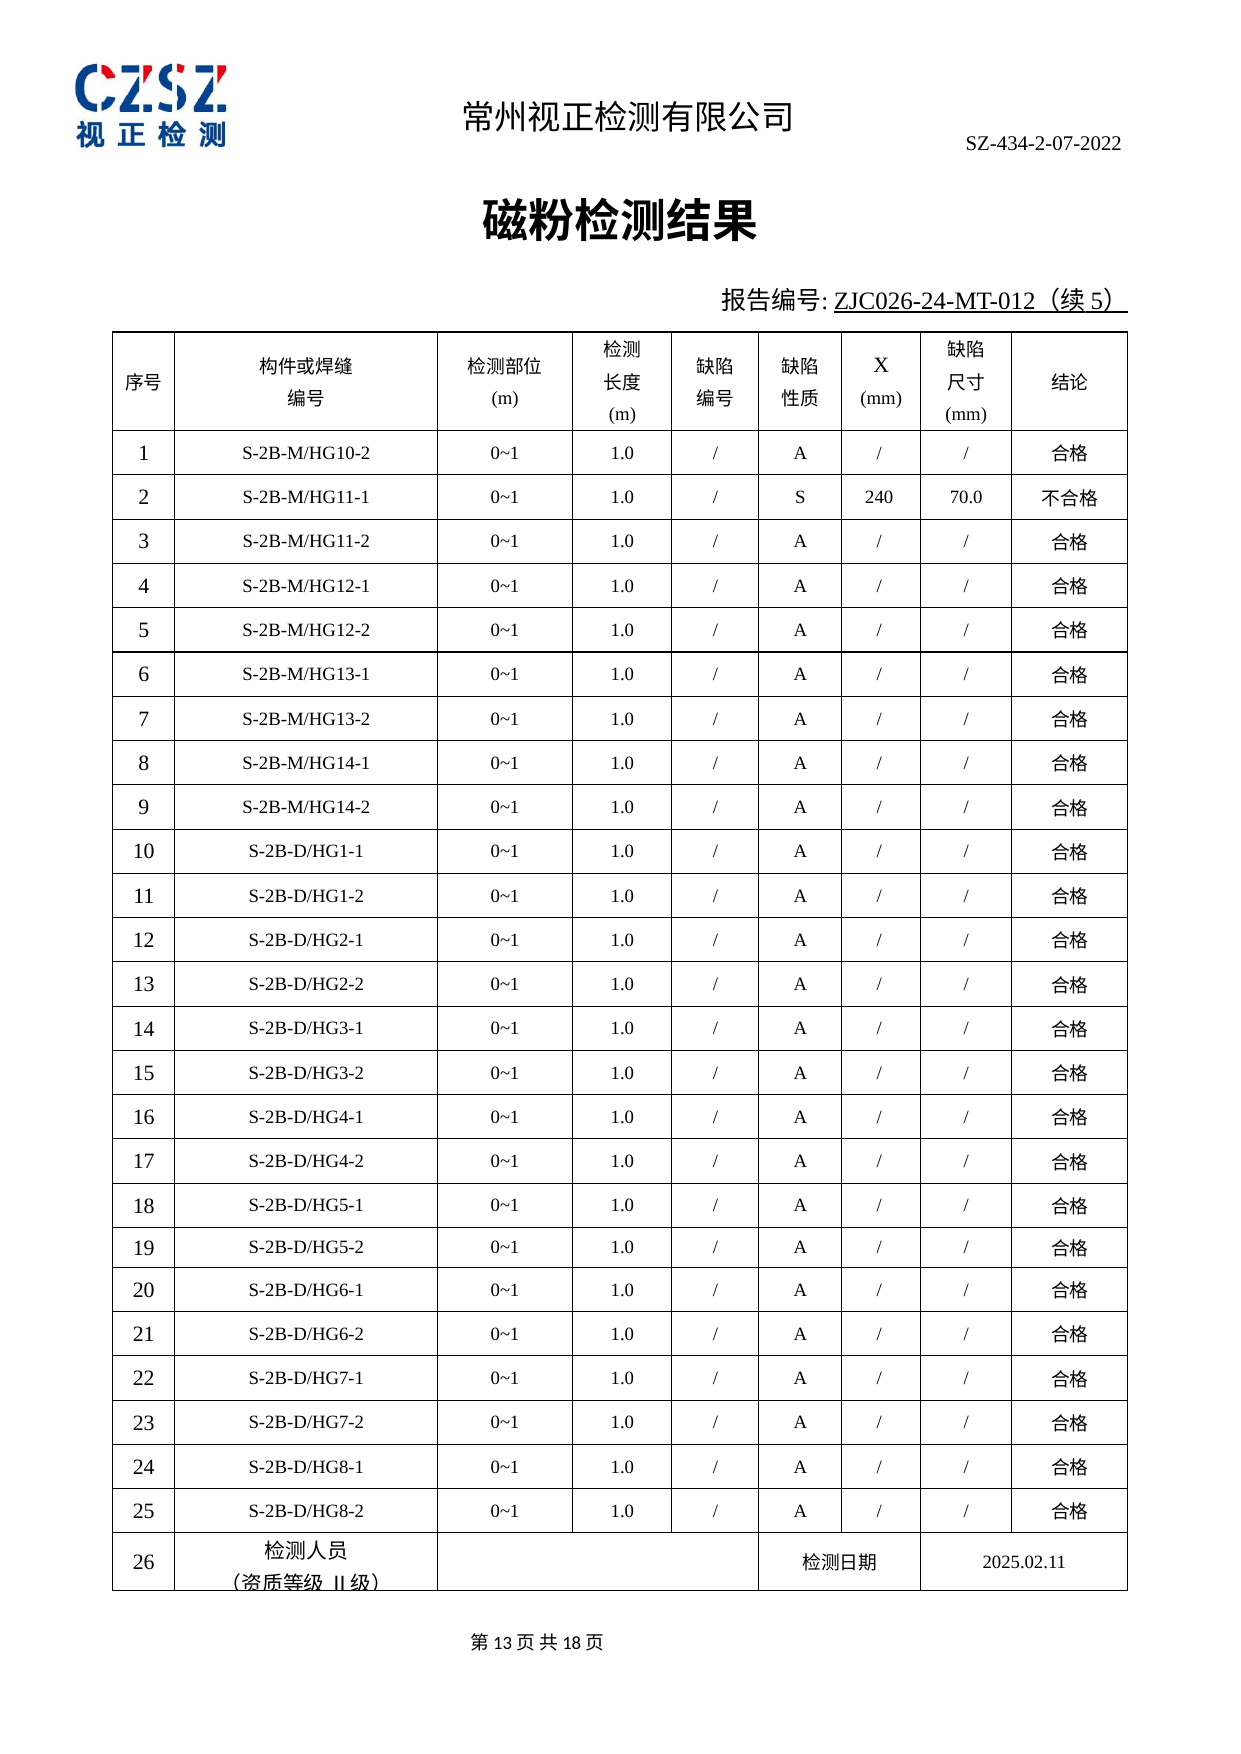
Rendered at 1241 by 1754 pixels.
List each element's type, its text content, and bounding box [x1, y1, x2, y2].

table_cell / [921, 653, 1011, 696]
table_cell / [672, 1356, 758, 1399]
table_cell 14 [113, 1007, 174, 1050]
table_cell / [921, 1312, 1011, 1355]
picture [66, 51, 234, 153]
table_header 检测 长度 (m) [573, 333, 671, 430]
table_cell A [759, 1139, 841, 1183]
table_cell 1.0 [573, 1445, 671, 1488]
table_cell 1.0 [573, 1268, 671, 1311]
table_cell 1.0 [573, 1007, 671, 1050]
table_cell A [759, 1007, 841, 1050]
table_cell / [672, 1312, 758, 1355]
table_cell / [842, 653, 920, 696]
table_cell 合格 [1012, 1007, 1127, 1050]
table_cell 0~1 [438, 653, 572, 696]
table_cell A [759, 962, 841, 1006]
table_cell S-2B-D/HG7-1 [175, 1356, 437, 1399]
table_cell 1.0 [573, 1489, 671, 1532]
table_cell 21 [113, 1312, 174, 1355]
table_cell S-2B-D/HG8-2 [175, 1489, 437, 1532]
table_cell A [759, 520, 841, 563]
table_cell / [672, 475, 758, 518]
table_cell / [842, 1095, 920, 1138]
table_cell / [921, 697, 1011, 740]
table_cell / [921, 1401, 1011, 1444]
table_cell S-2B-D/HG6-2 [175, 1312, 437, 1355]
table_cell / [672, 697, 758, 740]
table_cell 合格 [1012, 785, 1127, 828]
table_cell 合格 [1012, 608, 1127, 651]
table_cell 0~1 [438, 1095, 572, 1138]
table_cell 检测日期 [759, 1533, 920, 1589]
table_cell / [672, 1445, 758, 1488]
table_cell 合格 [1012, 830, 1127, 873]
table_cell S-2B-D/HG2-2 [175, 962, 437, 1006]
table_cell 0~1 [438, 1228, 572, 1267]
table_cell 5 [113, 608, 174, 651]
table_header 结论 [1012, 333, 1127, 430]
table_cell / [921, 1356, 1011, 1399]
table_cell [438, 1533, 758, 1589]
table_cell 合格 [1012, 1051, 1127, 1094]
table_cell / [921, 1051, 1011, 1094]
table_cell 19 [113, 1228, 174, 1267]
table_cell / [921, 962, 1011, 1006]
table_cell / [842, 785, 920, 828]
table_cell 24 [113, 1445, 174, 1488]
table_cell / [921, 1445, 1011, 1488]
table_cell / [672, 918, 758, 961]
table_cell / [842, 608, 920, 651]
table_cell S-2B-D/HG4-1 [175, 1095, 437, 1138]
table_cell / [921, 1139, 1011, 1183]
table_cell / [921, 1489, 1011, 1532]
table_header X (mm) [842, 333, 920, 430]
table_cell 1.0 [573, 475, 671, 518]
table_cell 17 [113, 1139, 174, 1183]
table_cell 合格 [1012, 1445, 1127, 1488]
table_cell A [759, 564, 841, 607]
table_cell 1.0 [573, 431, 671, 474]
table_cell 合格 [1012, 874, 1127, 917]
table_cell / [921, 785, 1011, 828]
table_cell 1.0 [573, 741, 671, 784]
table_cell / [921, 918, 1011, 961]
table_cell / [921, 431, 1011, 474]
table_header 序号 [113, 333, 174, 430]
table_cell 1.0 [573, 1184, 671, 1227]
table_cell / [672, 1139, 758, 1183]
table_cell / [921, 564, 1011, 607]
table_cell 1 [113, 431, 174, 474]
table_cell 0~1 [438, 431, 572, 474]
table_cell / [921, 1184, 1011, 1227]
table_cell 0~1 [438, 1268, 572, 1311]
table_cell 检测人员 （资质等级 Ⅱ级） [175, 1533, 437, 1589]
table_cell S-2B-M/HG13-2 [175, 697, 437, 740]
table_cell / [921, 830, 1011, 873]
table_cell / [672, 608, 758, 651]
table_cell 1.0 [573, 697, 671, 740]
table_cell 10 [113, 830, 174, 873]
table_cell 合格 [1012, 564, 1127, 607]
table_cell S-2B-M/HG12-1 [175, 564, 437, 607]
table_cell A [759, 1184, 841, 1227]
table_cell / [672, 874, 758, 917]
table_cell 0~1 [438, 741, 572, 784]
table_cell 1.0 [573, 653, 671, 696]
table_cell / [842, 874, 920, 917]
table_cell / [842, 1051, 920, 1094]
table_cell A [759, 653, 841, 696]
table_cell 合格 [1012, 697, 1127, 740]
table_cell S-2B-D/HG2-1 [175, 918, 437, 961]
table_cell / [921, 1007, 1011, 1050]
table_cell / [921, 1268, 1011, 1311]
table_cell S-2B-D/HG5-2 [175, 1228, 437, 1267]
table_cell S-2B-D/HG3-2 [175, 1051, 437, 1094]
table_cell A [759, 918, 841, 961]
table_cell / [672, 962, 758, 1006]
table_cell 22 [113, 1356, 174, 1399]
table_cell A [759, 1268, 841, 1311]
table_cell / [842, 564, 920, 607]
table_cell / [672, 1489, 758, 1532]
table_cell 4 [113, 564, 174, 607]
table_header 缺陷 编号 [672, 333, 758, 430]
table_cell A [759, 874, 841, 917]
table_cell 23 [113, 1401, 174, 1444]
table_cell A [759, 1356, 841, 1399]
table_cell / [842, 1007, 920, 1050]
table_cell / [672, 741, 758, 784]
table_cell 2025.02.11 [921, 1533, 1127, 1589]
table_cell / [921, 520, 1011, 563]
table_cell 1.0 [573, 608, 671, 651]
table_cell / [842, 962, 920, 1006]
table_cell 合格 [1012, 520, 1127, 563]
table_cell 合格 [1012, 431, 1127, 474]
table_cell 15 [113, 1051, 174, 1094]
table_cell 合格 [1012, 1401, 1127, 1444]
table_cell 9 [113, 785, 174, 828]
table_cell / [672, 1095, 758, 1138]
table_cell A [759, 1051, 841, 1094]
table_cell S-2B-M/HG13-1 [175, 653, 437, 696]
table_cell S-2B-M/HG11-1 [175, 475, 437, 518]
table_cell 6 [113, 653, 174, 696]
table_cell / [842, 697, 920, 740]
table_cell / [842, 1268, 920, 1311]
table_header 检测部位 (m) [438, 333, 572, 430]
table_cell S-2B-M/HG11-2 [175, 520, 437, 563]
table_cell / [672, 785, 758, 828]
table_cell S [759, 475, 841, 518]
table_cell 0~1 [438, 918, 572, 961]
table_cell 7 [113, 697, 174, 740]
table_cell 0~1 [438, 962, 572, 1006]
table_cell 合格 [1012, 1228, 1127, 1267]
table_cell / [842, 520, 920, 563]
table_cell / [672, 520, 758, 563]
table_cell 1.0 [573, 1401, 671, 1444]
table_cell A [759, 1401, 841, 1444]
table_cell 合格 [1012, 1356, 1127, 1399]
table_cell 13 [113, 962, 174, 1006]
table_cell / [842, 1184, 920, 1227]
table_cell S-2B-D/HG8-1 [175, 1445, 437, 1488]
table_cell S-2B-D/HG7-2 [175, 1401, 437, 1444]
table_cell 1.0 [573, 1139, 671, 1183]
table_cell / [842, 1401, 920, 1444]
table_cell S-2B-M/HG14-2 [175, 785, 437, 828]
table_cell A [759, 830, 841, 873]
table_cell / [672, 564, 758, 607]
table_cell 合格 [1012, 741, 1127, 784]
table_cell S-2B-D/HG4-2 [175, 1139, 437, 1183]
table_cell S-2B-D/HG5-1 [175, 1184, 437, 1227]
table_cell / [842, 1445, 920, 1488]
table_cell 合格 [1012, 962, 1127, 1006]
table_cell / [672, 830, 758, 873]
table_cell 1.0 [573, 1312, 671, 1355]
table_cell 16 [113, 1095, 174, 1138]
text 磁粉检测结果 [112, 169, 1128, 266]
table_cell 0~1 [438, 830, 572, 873]
table_cell / [672, 1051, 758, 1094]
table_cell 合格 [1012, 653, 1127, 696]
table_cell 0~1 [438, 1184, 572, 1227]
table_cell 18 [113, 1184, 174, 1227]
table_cell 0~1 [438, 520, 572, 563]
table_cell 0~1 [438, 1007, 572, 1050]
table_cell / [921, 741, 1011, 784]
table_cell 1.0 [573, 918, 671, 961]
table_cell S-2B-D/HG6-1 [175, 1268, 437, 1311]
table_cell / [672, 1268, 758, 1311]
table_cell 1.0 [573, 1095, 671, 1138]
table_cell 0~1 [438, 785, 572, 828]
table_cell 11 [113, 874, 174, 917]
table_cell 2 [113, 475, 174, 518]
table_cell 12 [113, 918, 174, 961]
table_cell A [759, 785, 841, 828]
table_header 缺陷 性质 [759, 333, 841, 430]
table_cell A [759, 1445, 841, 1488]
table_cell A [759, 431, 841, 474]
table_cell 合格 [1012, 1184, 1127, 1227]
table_cell / [842, 830, 920, 873]
table_cell 1.0 [573, 962, 671, 1006]
table_cell 0~1 [438, 1139, 572, 1183]
table_cell 合格 [1012, 1095, 1127, 1138]
table_cell S-2B-M/HG12-2 [175, 608, 437, 651]
table_cell 0~1 [438, 475, 572, 518]
table_cell 8 [113, 741, 174, 784]
table_cell / [842, 1489, 920, 1532]
table_cell 0~1 [438, 1445, 572, 1488]
table_cell A [759, 741, 841, 784]
table_cell 0~1 [438, 564, 572, 607]
table_cell / [921, 1228, 1011, 1267]
table_cell 合格 [1012, 1312, 1127, 1355]
table_cell 1.0 [573, 830, 671, 873]
table_cell 70.0 [921, 475, 1011, 518]
table_cell A [759, 697, 841, 740]
table_cell / [672, 1007, 758, 1050]
table_cell / [842, 918, 920, 961]
table_cell 1.0 [573, 1051, 671, 1094]
table_cell 1.0 [573, 520, 671, 563]
table_cell S-2B-M/HG10-2 [175, 431, 437, 474]
table_cell / [842, 1356, 920, 1399]
table_cell / [842, 1139, 920, 1183]
table_cell A [759, 608, 841, 651]
table_cell A [759, 1095, 841, 1138]
table_cell 1.0 [573, 1356, 671, 1399]
table_cell S-2B-M/HG14-1 [175, 741, 437, 784]
table_cell 不合格 [1012, 475, 1127, 518]
table_cell 240 [842, 475, 920, 518]
table_cell / [921, 608, 1011, 651]
table_cell A [759, 1312, 841, 1355]
table_cell 0~1 [438, 697, 572, 740]
table_cell 0~1 [438, 1489, 572, 1532]
table_cell 1.0 [573, 1228, 671, 1267]
table_cell 合格 [1012, 918, 1127, 961]
table_cell 合格 [1012, 1139, 1127, 1183]
table_cell 25 [113, 1489, 174, 1532]
table_cell 0~1 [438, 1356, 572, 1399]
table_cell A [759, 1489, 841, 1532]
table_cell / [672, 431, 758, 474]
table_cell 0~1 [438, 1312, 572, 1355]
table_cell / [842, 1228, 920, 1267]
table_cell 26 [113, 1533, 174, 1589]
table_header 构件或焊缝 编号 [175, 333, 437, 430]
table_cell S-2B-D/HG3-1 [175, 1007, 437, 1050]
table_header 缺陷 尺寸 (mm) [921, 333, 1011, 430]
table_cell 0~1 [438, 1401, 572, 1444]
table_cell / [842, 431, 920, 474]
table_cell 1.0 [573, 874, 671, 917]
table_cell 3 [113, 520, 174, 563]
table_cell / [921, 1095, 1011, 1138]
table_cell 1.0 [573, 785, 671, 828]
table_cell 0~1 [438, 608, 572, 651]
table_cell / [842, 741, 920, 784]
table_cell / [842, 1312, 920, 1355]
table_cell / [672, 653, 758, 696]
table_cell 20 [113, 1268, 174, 1311]
table_cell 0~1 [438, 1051, 572, 1094]
table_cell 0~1 [438, 874, 572, 917]
text 报告编号: ZJC026-24-MT-012（续5） [112, 266, 1128, 331]
table_cell 1.0 [573, 564, 671, 607]
table_cell / [672, 1228, 758, 1267]
table_cell / [672, 1401, 758, 1444]
table_cell / [921, 874, 1011, 917]
table_cell S-2B-D/HG1-2 [175, 874, 437, 917]
table_cell A [759, 1228, 841, 1267]
table_cell 合格 [1012, 1268, 1127, 1311]
table_cell 合格 [1012, 1489, 1127, 1532]
table_cell / [672, 1184, 758, 1227]
table_cell S-2B-D/HG1-1 [175, 830, 437, 873]
